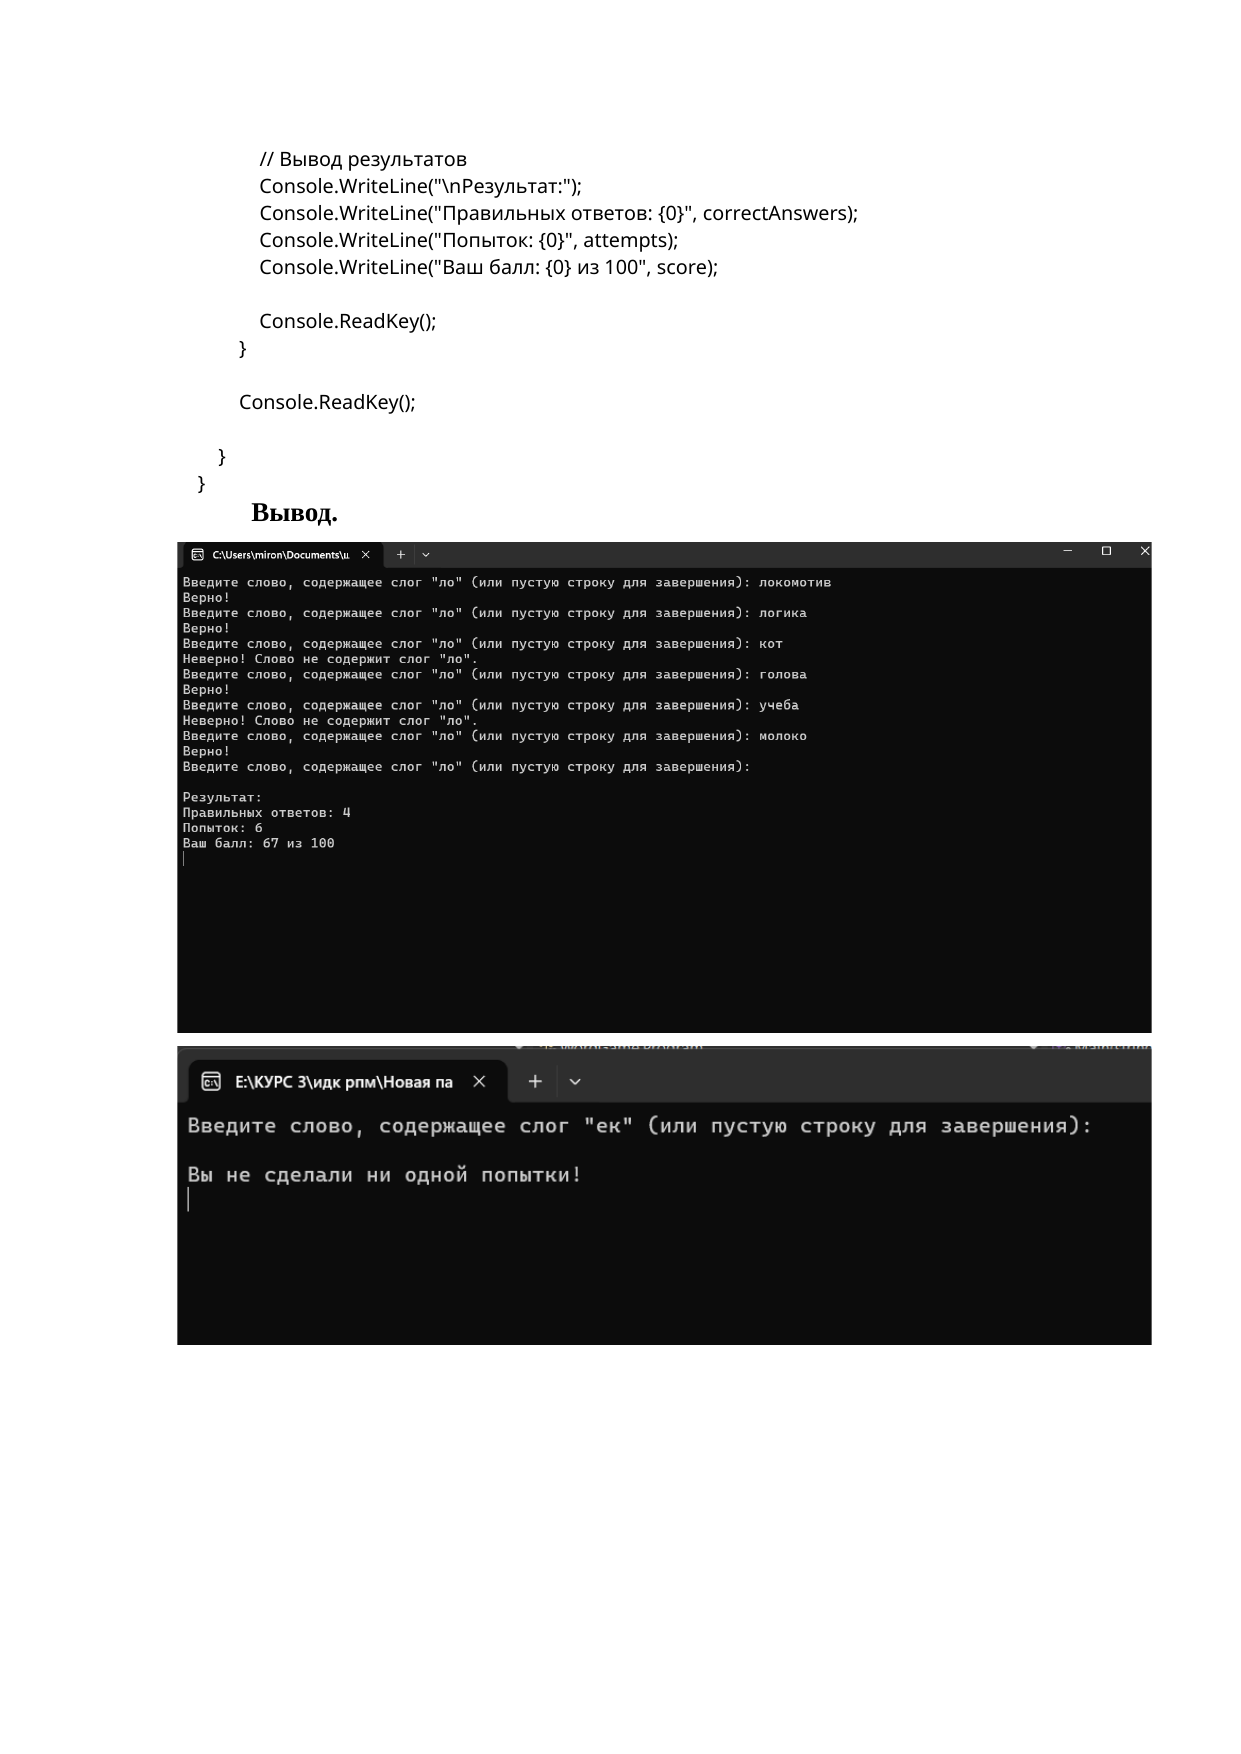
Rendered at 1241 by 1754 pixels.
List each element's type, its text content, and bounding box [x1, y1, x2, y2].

picture [177, 542, 1152, 1033]
text } [177, 442, 1152, 469]
text Console.WriteLine("Попыток: {0}", attempts); [177, 226, 1152, 253]
text Console.WriteLine("\nРезультат:"); [177, 172, 1152, 199]
picture [177, 1046, 1152, 1345]
text } [177, 334, 1152, 361]
text Console.ReadKey(); [177, 307, 1152, 334]
text Console.WriteLine("Ваш балл: {0} из 100", score); [177, 253, 1152, 280]
text Console.ReadKey(); [177, 388, 1152, 415]
text // Вывод результатов [177, 145, 1152, 172]
text Вывод. [177, 496, 1152, 527]
text Console.WriteLine("Правильных ответов: {0}", correctAnswers); [177, 199, 1152, 226]
text } [177, 469, 1152, 496]
